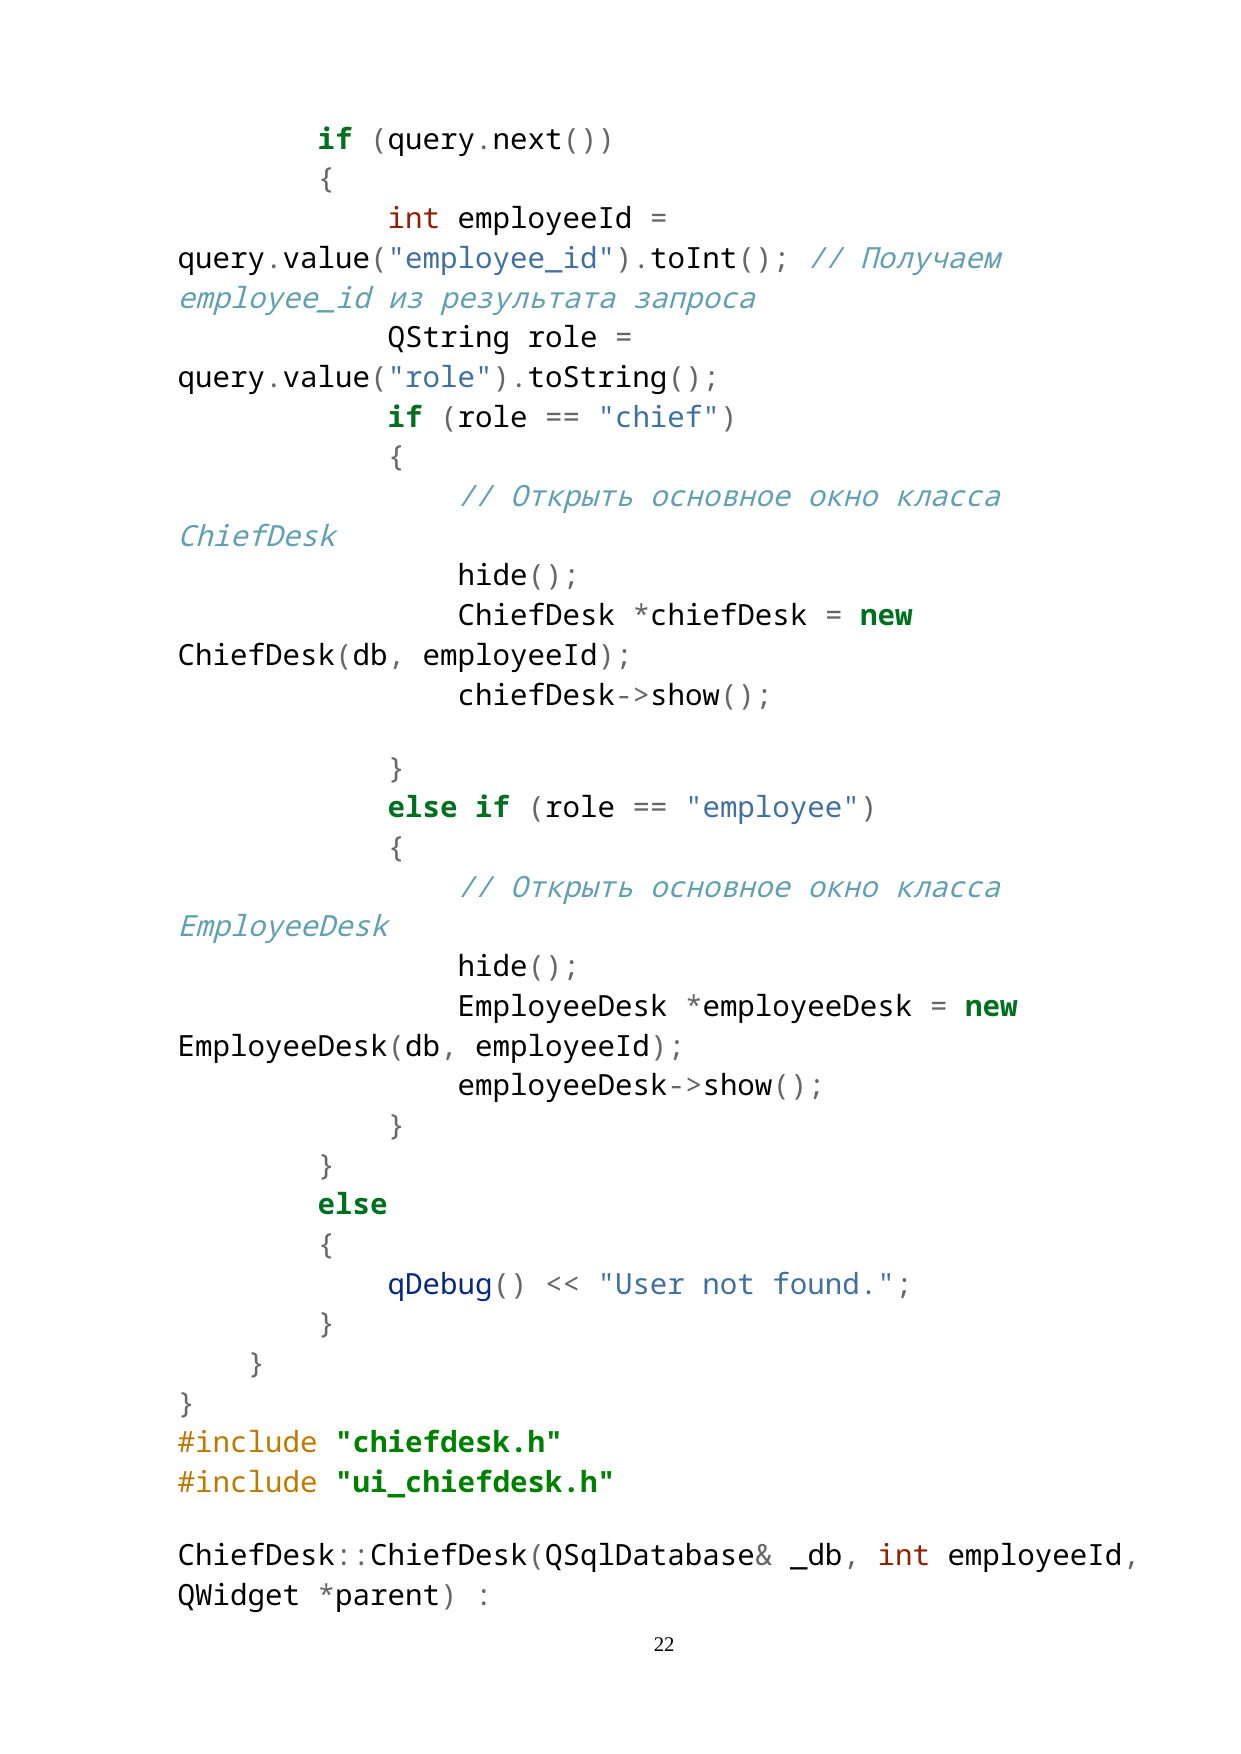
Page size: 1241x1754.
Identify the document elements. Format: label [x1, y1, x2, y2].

text [177, 118, 1151, 1422]
text [177, 1422, 1151, 1614]
